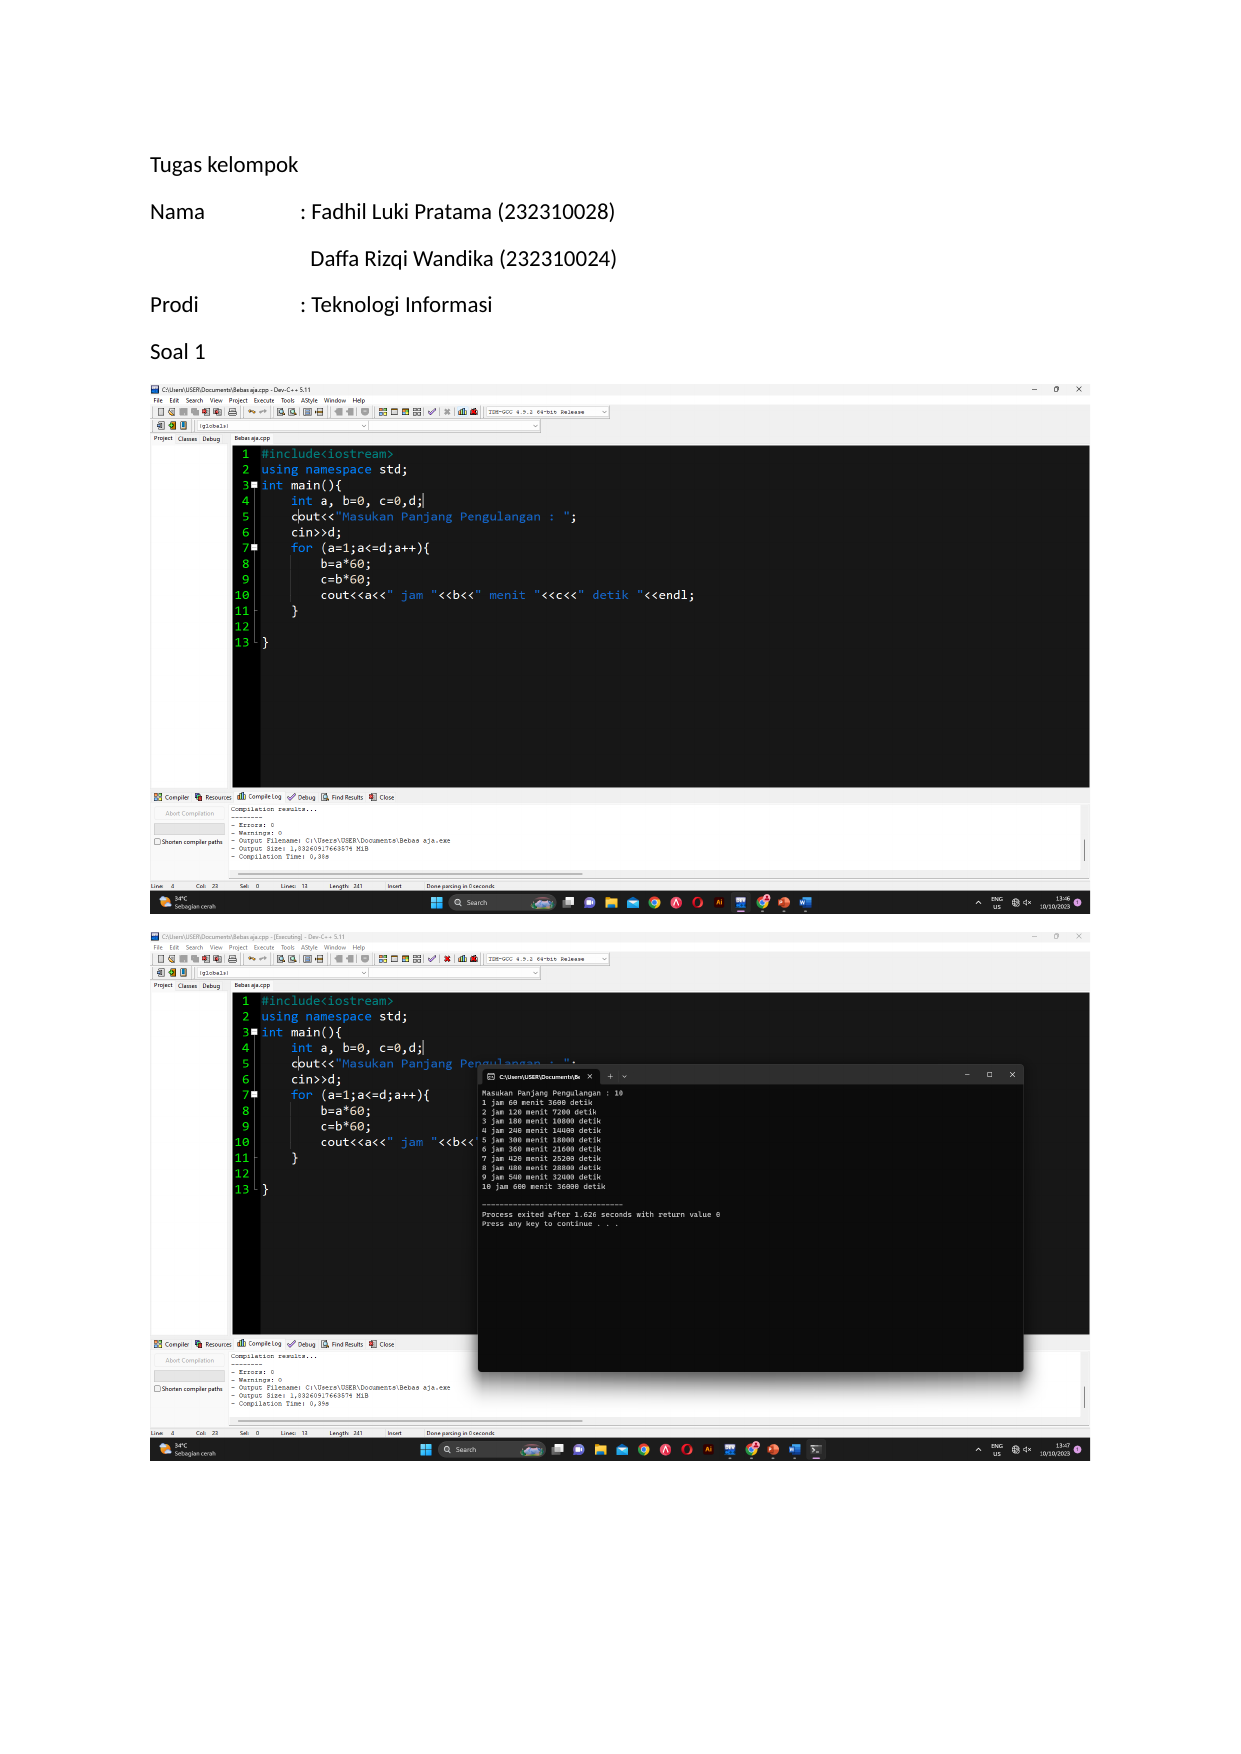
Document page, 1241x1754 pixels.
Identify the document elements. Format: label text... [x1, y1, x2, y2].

text Nama : Fadhil Luki Pratama (232310028) [150, 197, 1090, 225]
text Daffa Rizqi Wandika (232310024) [150, 244, 1090, 272]
text Tugas kelompok [150, 150, 1090, 178]
picture [150, 932, 1091, 1461]
picture [150, 384, 1091, 914]
text Soal 1 [150, 337, 1090, 366]
text Prodi : Teknologi Informasi [150, 291, 1090, 319]
